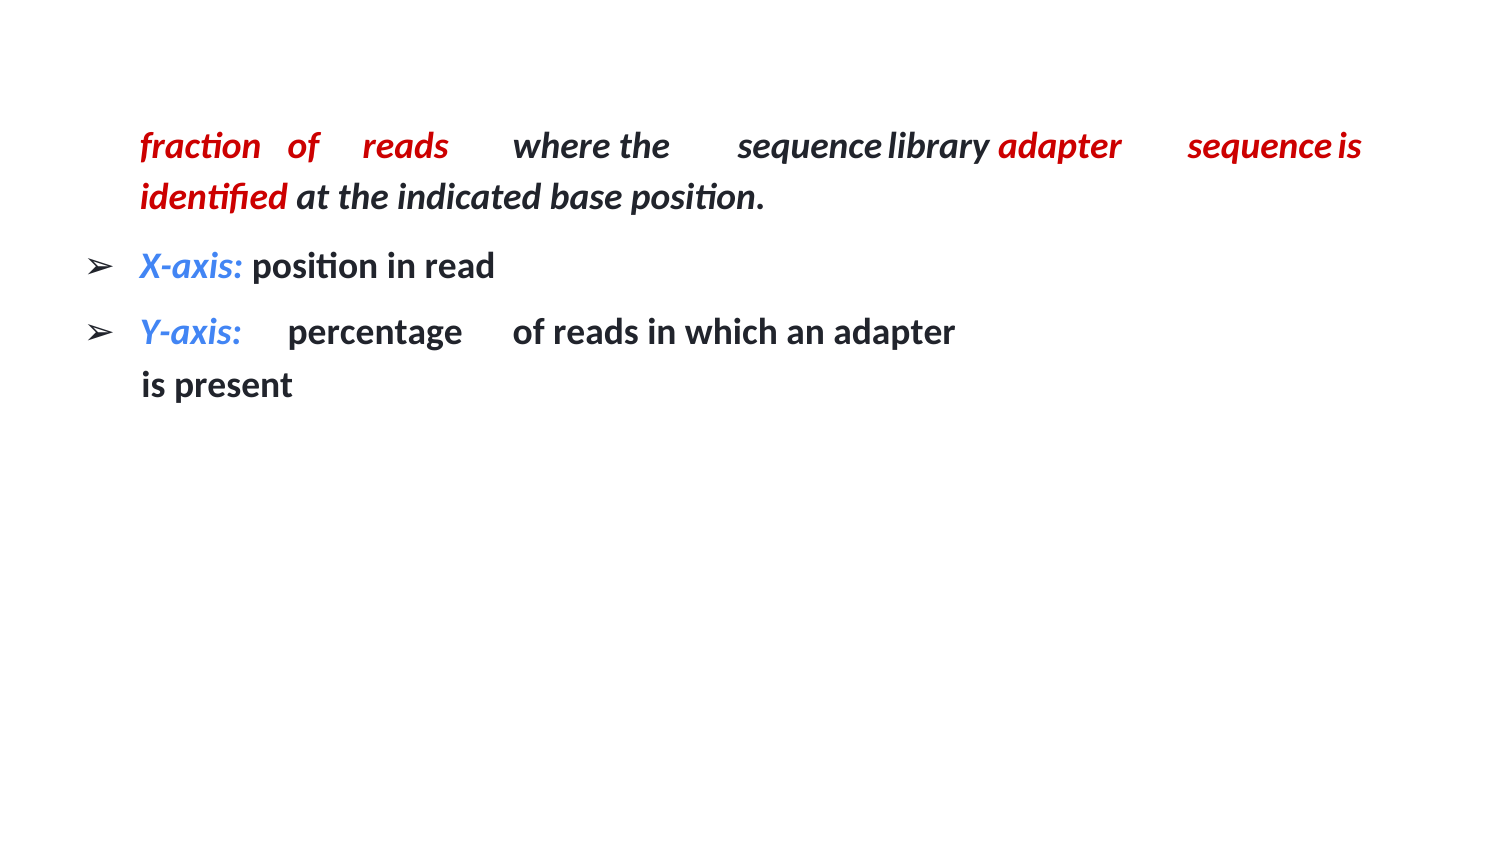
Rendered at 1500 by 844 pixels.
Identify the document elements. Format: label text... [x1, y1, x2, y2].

list X-axis: position in read [83, 238, 1434, 289]
text is present [141, 361, 1434, 407]
list Y-axis: percentage of reads in which an adapter [83, 305, 1434, 356]
